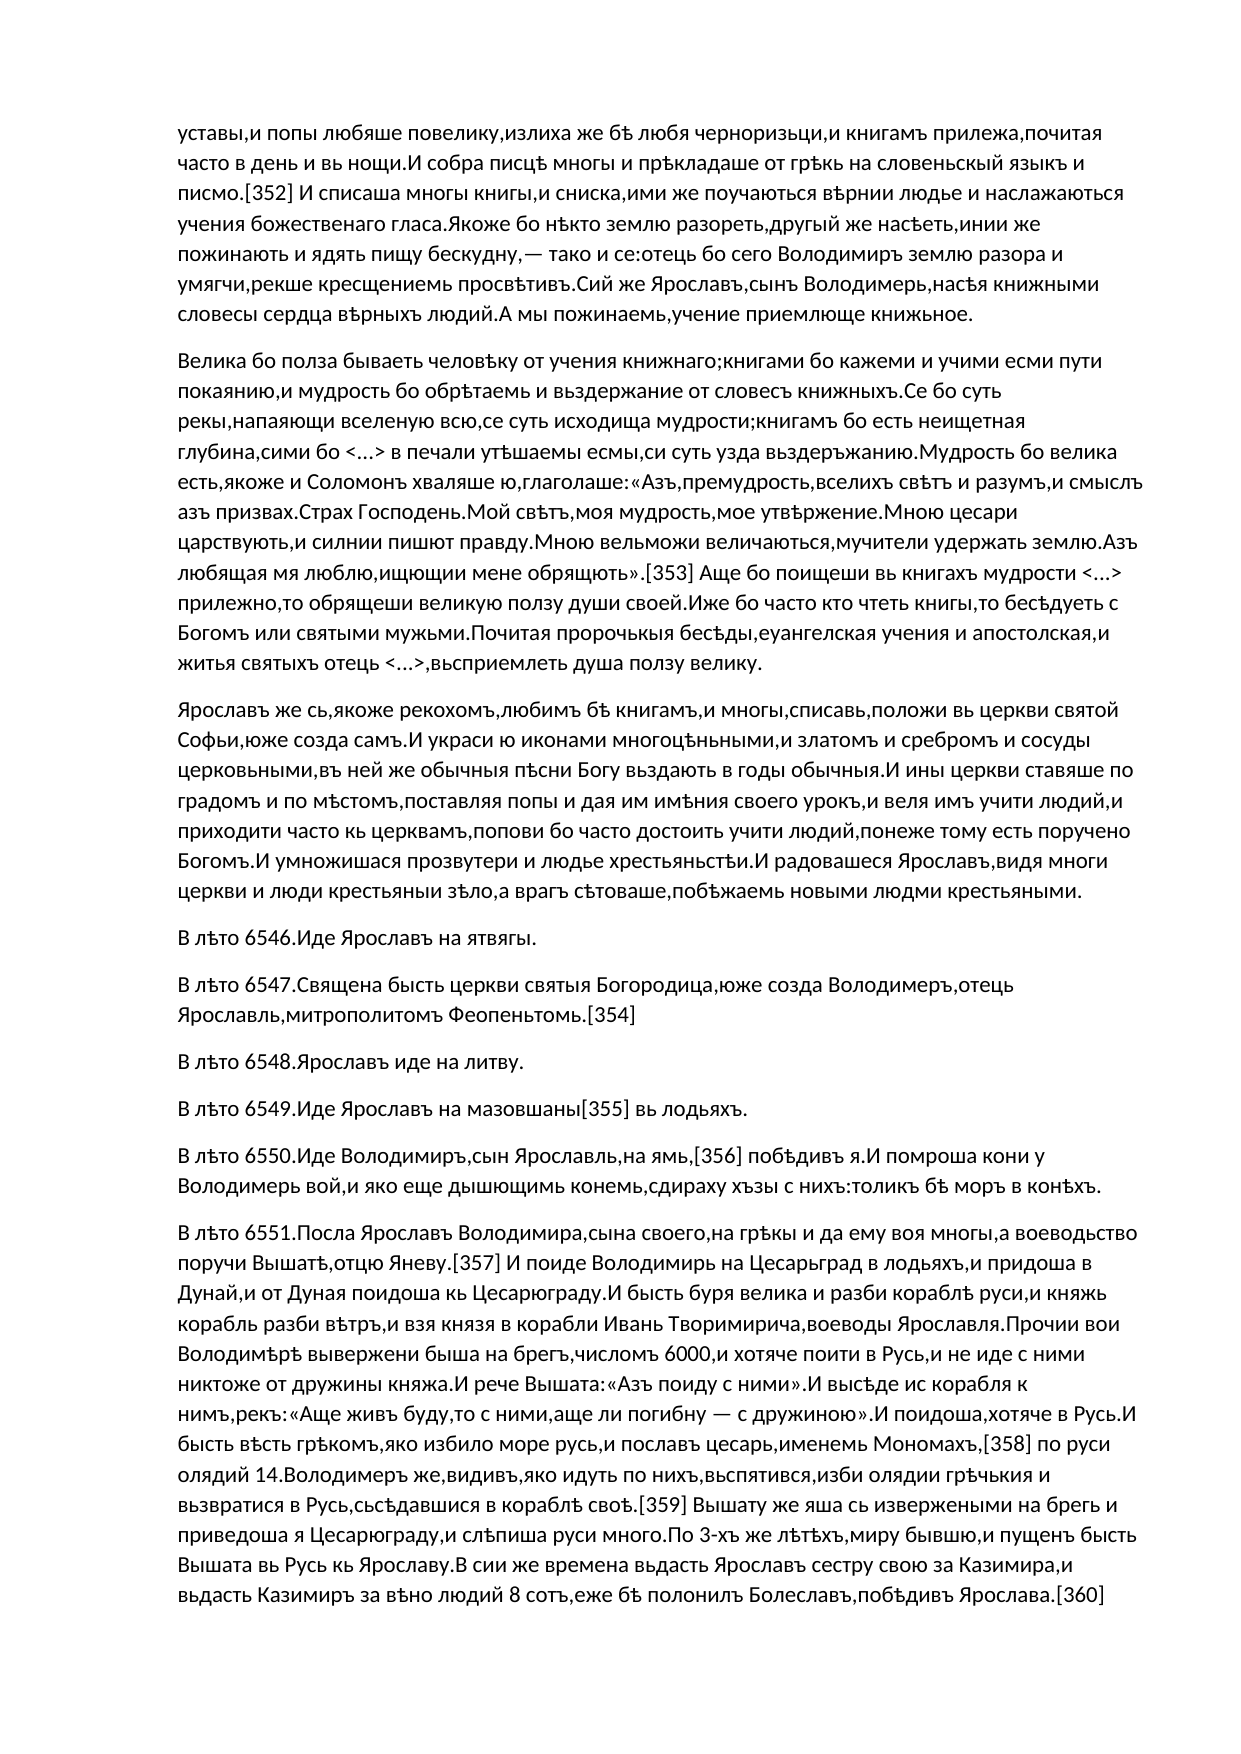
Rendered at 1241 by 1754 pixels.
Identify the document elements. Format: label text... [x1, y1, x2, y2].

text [177, 118, 1152, 327]
text Велика бо полза бываеть человѣку от учения книжнаго;книгами бо кажеми и учими есми пути покаянию,и мудрость бо обрѣтаемь и вьздержание от словесъ книжныхъ.Се бо суть рекы,напаяющи вселеную всю,се суть исходища мудрости;книгамъ бо есть неищетная глубина,сими бо <...> в печали утѣшаемы есмы,си суть узда вьздеръжанию.Мудрость бо велика есть,якоже и Соломонъ хваляше ю,глаголаше:«Азъ,премудрость,вселихъ свѣтъ и разумъ,и смыслъ азъ призвах.Страх Господень.Мой свѣтъ,моя мудрость,мое утвѣржение.Мною цесари царствують,и силнии пишют правду.Мною вельможи величаються,мучители удержать землю.Азъ любящая мя люблю,ищющии мене обрящють».[353] Аще бо поищеши вь книгахъ мудрости <...> прилежно,то обрящеши великую ползу души своей.Иже бо часто кто чтеть книгы,то бесѣдуеть с Богомъ или святыми мужьми.Почитая пророчькыя бесѣды,еуангелская учения и апостолская,и житья святыхъ отець <...>,вьсприемлеть душа ползу велику. [177, 346, 1152, 676]
text В лѣто 6548.Ярославъ иде на литву. [177, 1047, 1152, 1075]
text В лѣто 6550.Иде Володимиръ,сын Ярославль,на ямь,[356] побѣдивъ я.И помроша кони у Володимерь вой,и яко еще дышющимь конемь,сдираху хъзы с нихъ:толикъ бѣ моръ в конѣхъ. [177, 1141, 1152, 1199]
text В лѣто 6547.Священа бысть церкви святыя Богородица,юже созда Володимеръ,отець Ярославль,митрополитомъ Феопеньтомь.[354] [177, 970, 1152, 1028]
text Ярославъ же сь,якоже рекохомъ,любимъ бѣ книгамъ,и многы,списавь,положи вь церкви святой Софьи,юже созда самъ.И украси ю иконами многоцѣньными,и златомъ и сребромъ и сосуды церковьными,въ ней же обычныя пѣсни Богу вьздають в годы обычныя.И ины церкви ставяше по градомъ и по мѣстомъ,поставляя попы и дая им имѣния своего урокъ,и веля имъ учити людий,и приходити часто кь церквамъ,попови бо часто достоить учити людий,понеже тому есть поручено Богомъ.И умножишася прозвутери и людье хрестьяньстѣи.И радовашеся Ярославъ,видя многи церкви и люди крестьяныи зѣло,а врагъ сѣтоваше,побѣжаемь новыми людми крестьяными. [177, 695, 1152, 904]
text В лѣто 6551.Посла Ярославъ Володимира,сына своего,на грѣкы и да ему воя многы,а воеводьство поручи Вышатѣ,отцю Яневу.[357] И поиде Володимирь на Цесарьград в лодьяхъ,и придоша в Дунай,и от Дуная поидоша кь Цесарюграду.И бысть буря велика и разби кораблѣ руси,и княжь корабль разби вѣтръ,и взя князя в корабли Ивань Творимирича,воеводы Ярославля.Прочии вои Володимѣрѣ вывержени быша на брегъ,числомъ 6000,и хотяче поити в Русь,и не иде с ними никтоже от дружины княжа.И рече Вышата:«Азъ поиду с ними».И высѣде ис корабля к нимъ,рекъ:«Аще живъ буду,то с ними,аще ли погибну — с дружиною».И поидоша,хотяче в Русь.И бысть вѣсть грѣкомъ,яко избило море русь,и пославъ цесарь,именемь Мономахъ,[358] по руси олядий 14.Володимеръ же,видивъ,яко идуть по нихъ,вьспятився,изби олядии грѣчькия и вьзвратися в Русь,сьсѣдавшися в кораблѣ своѣ.[359] Вышату же яша сь извержеными на брегь и приведоша я Цесарюграду,и слѣпиша руси много.По 3-хъ же лѣтѣхъ,миру бывшю,и пущенъ бысть Вышата вь Русь кь Ярославу.В сии же времена вьдасть Ярославъ сестру свою за Казимира,и вьдасть Казимиръ за вѣно людий 8 сотъ,еже бѣ полонилъ Болеславъ,побѣдивъ Ярослава.[360] [177, 1218, 1152, 1609]
text В лѣто 6549.Иде Ярославъ на мазовшаны[355] вь лодьяхъ. [177, 1094, 1152, 1122]
text В лѣто 6546.Иде Ярославъ на ятвягы. [177, 923, 1152, 951]
